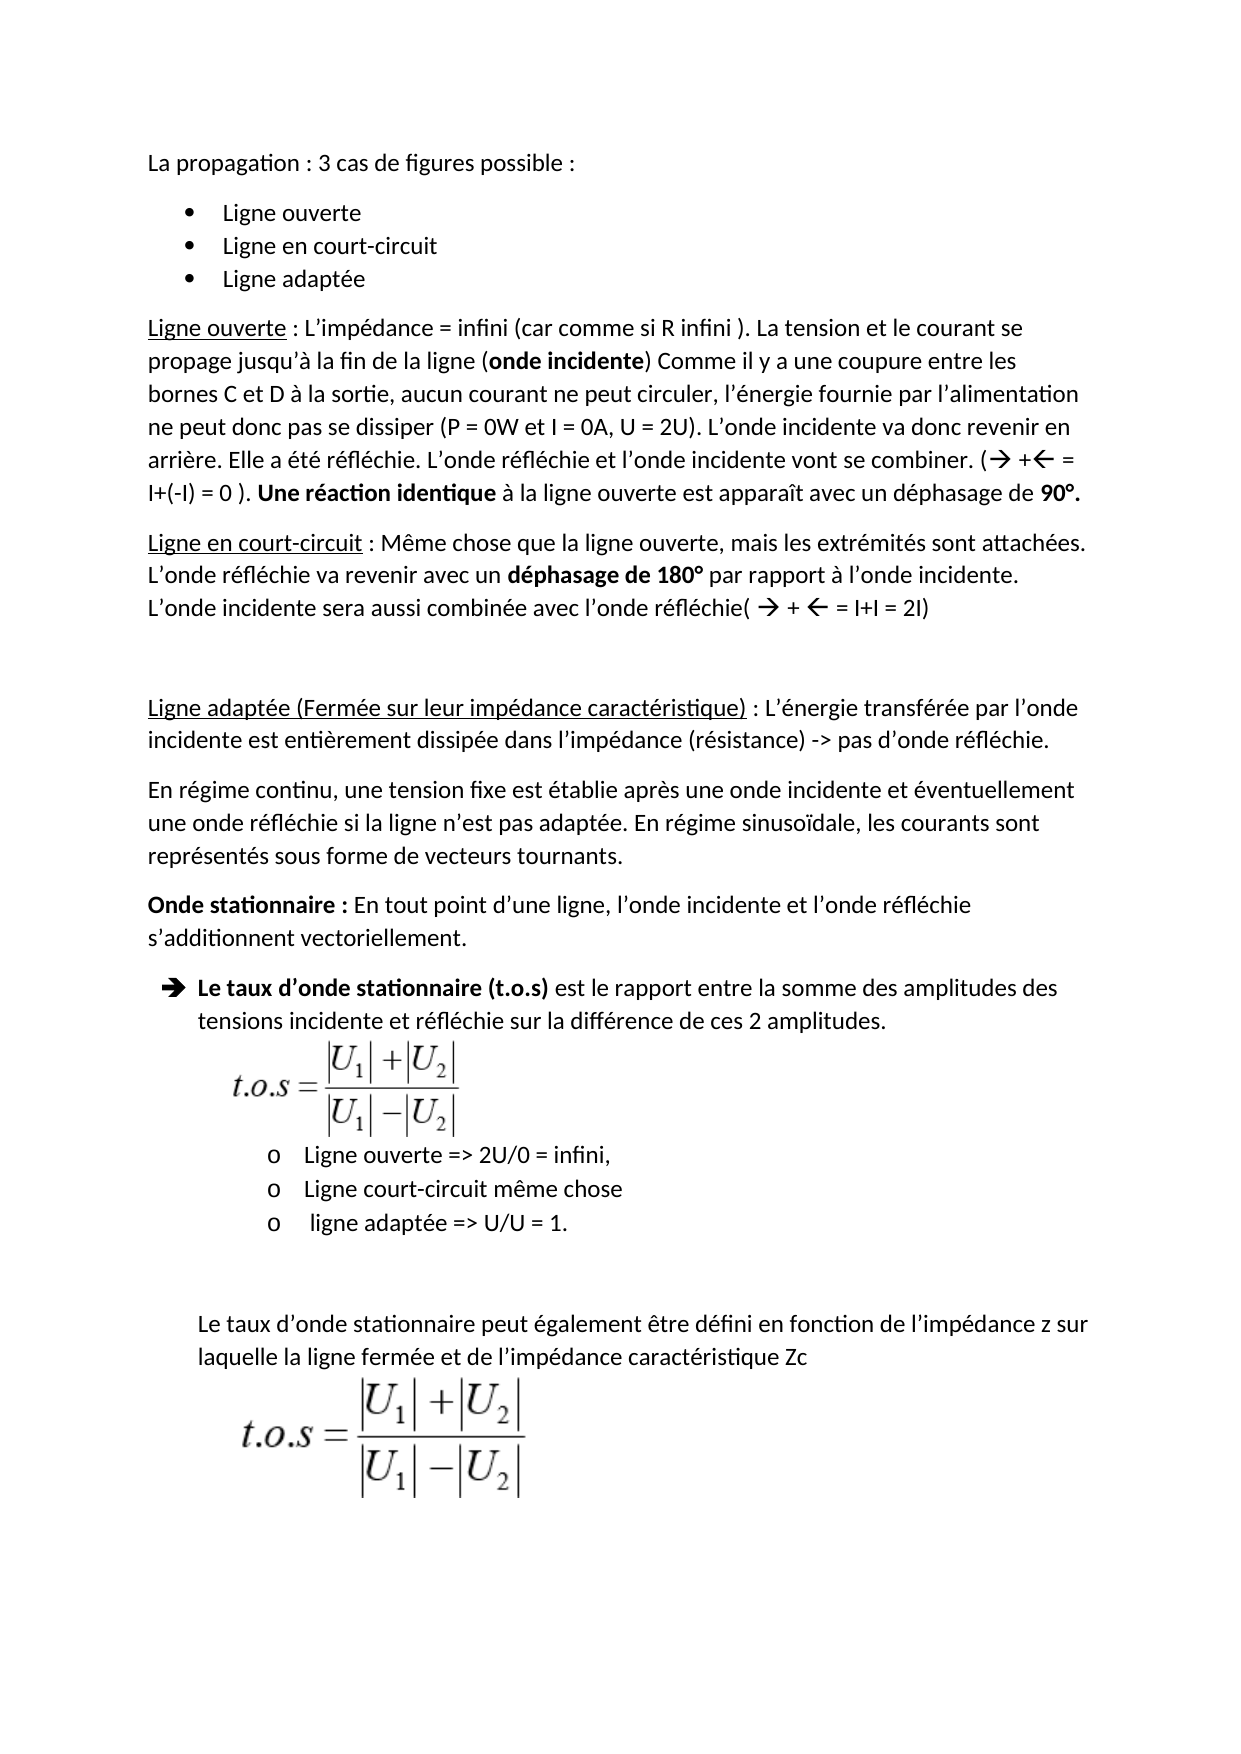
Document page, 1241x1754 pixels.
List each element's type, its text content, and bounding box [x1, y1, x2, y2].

list Ligne court-circuit même chose [266, 1173, 1093, 1205]
text Ligne ouverte : L’impédance = infini (car comme si R infini ). La tension et le courant se propage jusqu’à la fin de la ligne (onde incidente) Comme il y a une coupure entre les bornes C et D à la sortie, aucun courant ne peut circuler, l’énergie fournie par l’alimentation ne peut donc pas se dissiper (P = 0W et I = 0A, U = 2U). L’onde incidente va donc revenir en arrière. Elle a été réfléchie. L’onde réfléchie et l’onde incidente vont se combiner. ( + = I+(-I) = 0 ). Une réaction identique à la ligne ouverte est apparaît avec un déphasage de 90°. [148, 313, 1093, 508]
picture [197, 1038, 473, 1137]
list Ligne ouverte => 2U/0 = infini, [266, 1139, 1093, 1171]
list Ligne adaptée [185, 263, 1093, 293]
text En régime continu, une tension fixe est établie après une onde incidente et éventuellement une onde réfléchie si la ligne n’est pas adaptée. En régime sinusoïdale, les courants sont représentés sous forme de vecteurs tournants. [148, 774, 1093, 871]
text Ligne adaptée (Fermée sur leur impédance caractéristique) : L’énergie transférée par l’onde incidente est entièrement dissipée dans l’impédance (résistance) -> pas d’onde réfléchie. [148, 692, 1093, 755]
list ligne adaptée => U/U = 1. [266, 1207, 1093, 1239]
list Ligne ouverte [185, 197, 1093, 228]
text Onde stationnaire : En tout point d’une ligne, l’onde incidente et l’onde réfléchie s’additionnent vectoriellement. [148, 890, 1093, 953]
list Ligne en court-circuit [185, 230, 1093, 261]
picture [197, 1373, 543, 1498]
text Ligne en court-circuit : Même chose que la ligne ouverte, mais les extrémités sont attachées. L’onde réfléchie va revenir avec un déphasage de 180° par rapport à l’onde incidente. L’onde incidente sera aussi combinée avec l’onde réfléchie( + = I+I = 2I) [148, 527, 1093, 623]
list Le taux d’onde stationnaire peut également être défini en fonction de l’impédance z sur laquelle la ligne fermée et de l’impédance caractéristique Zc [198, 1308, 1093, 1371]
text La propagation : 3 cas de figures possible : [148, 148, 1093, 178]
list Le taux d’onde stationnaire (t.o.s) est le rapport entre la somme des amplitudes des tensions incidente et réfléchie sur la différence de ces 2 amplitudes. [160, 972, 1093, 1036]
